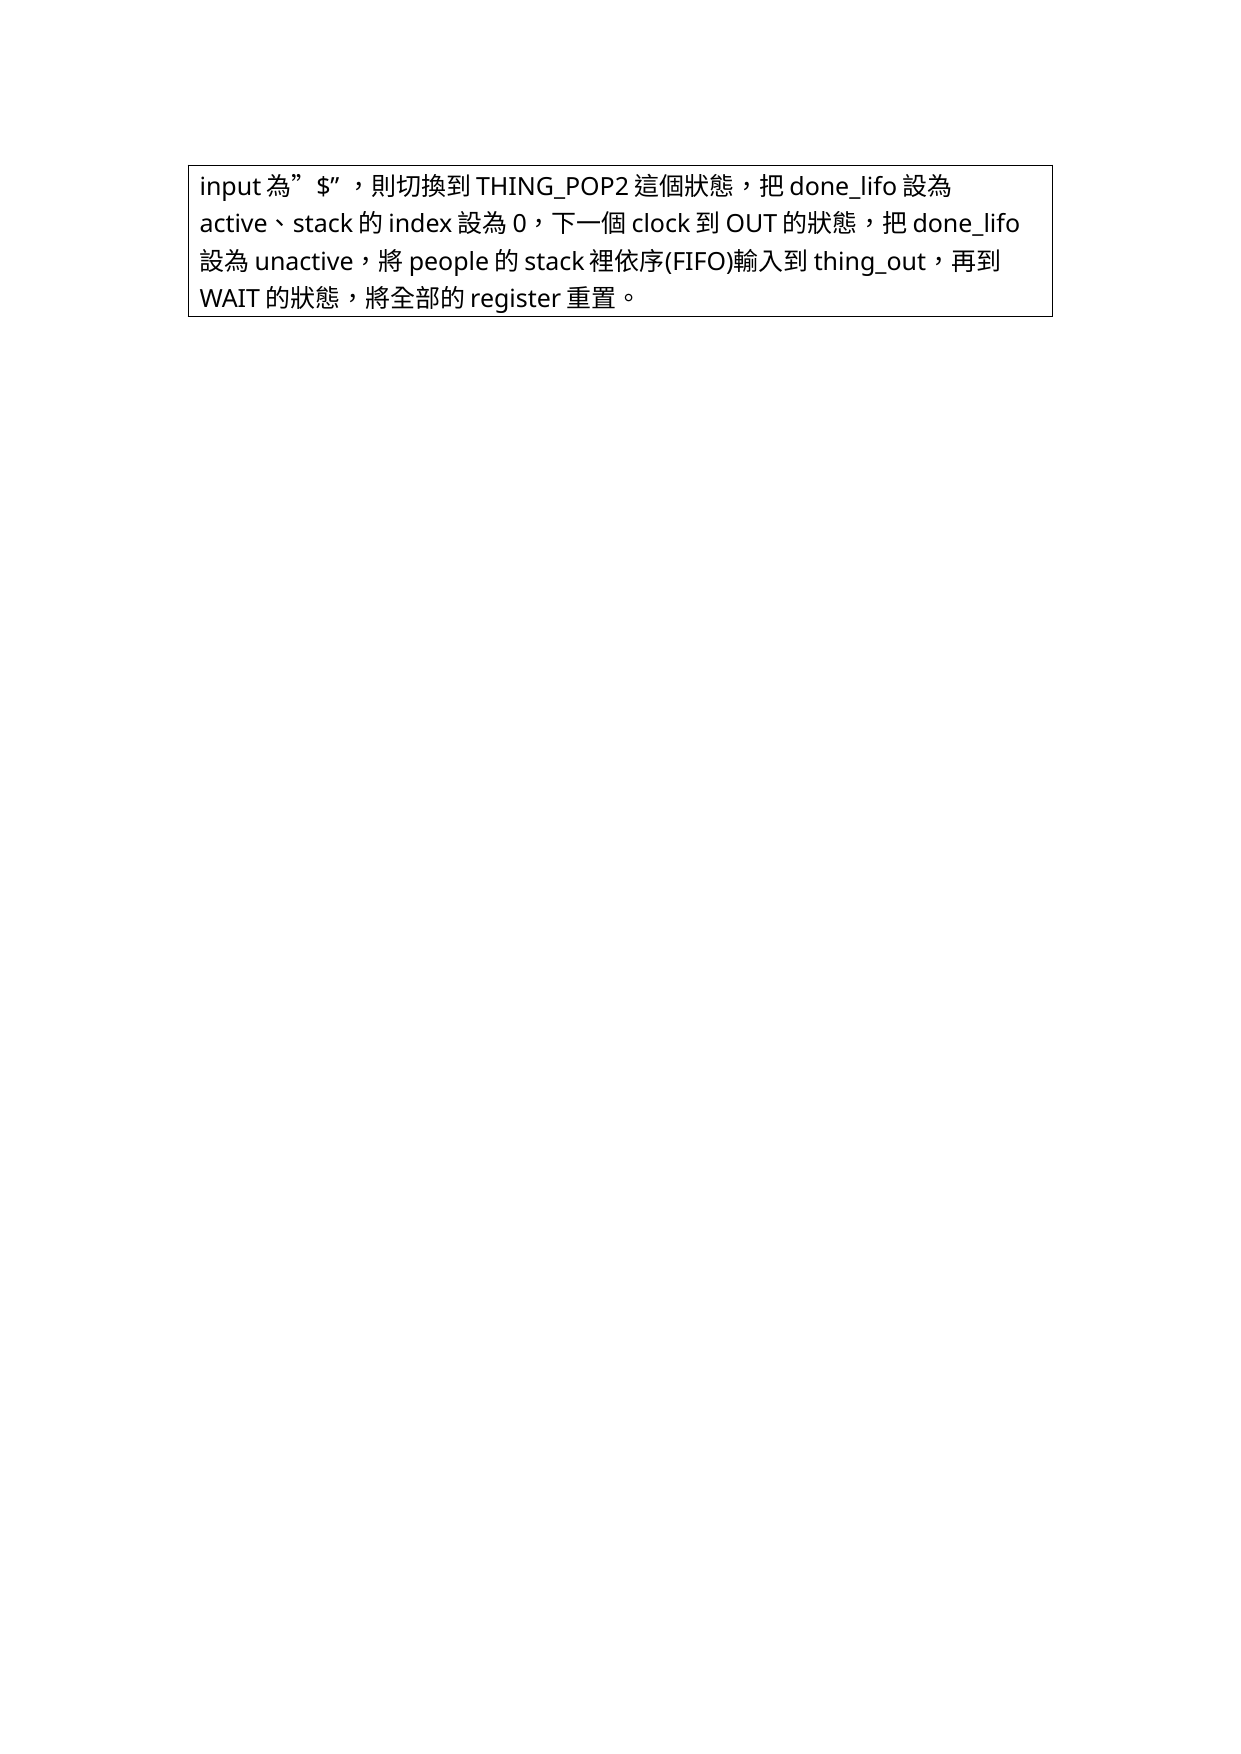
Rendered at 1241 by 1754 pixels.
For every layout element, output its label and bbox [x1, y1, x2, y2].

table_cell [189, 166, 1052, 316]
